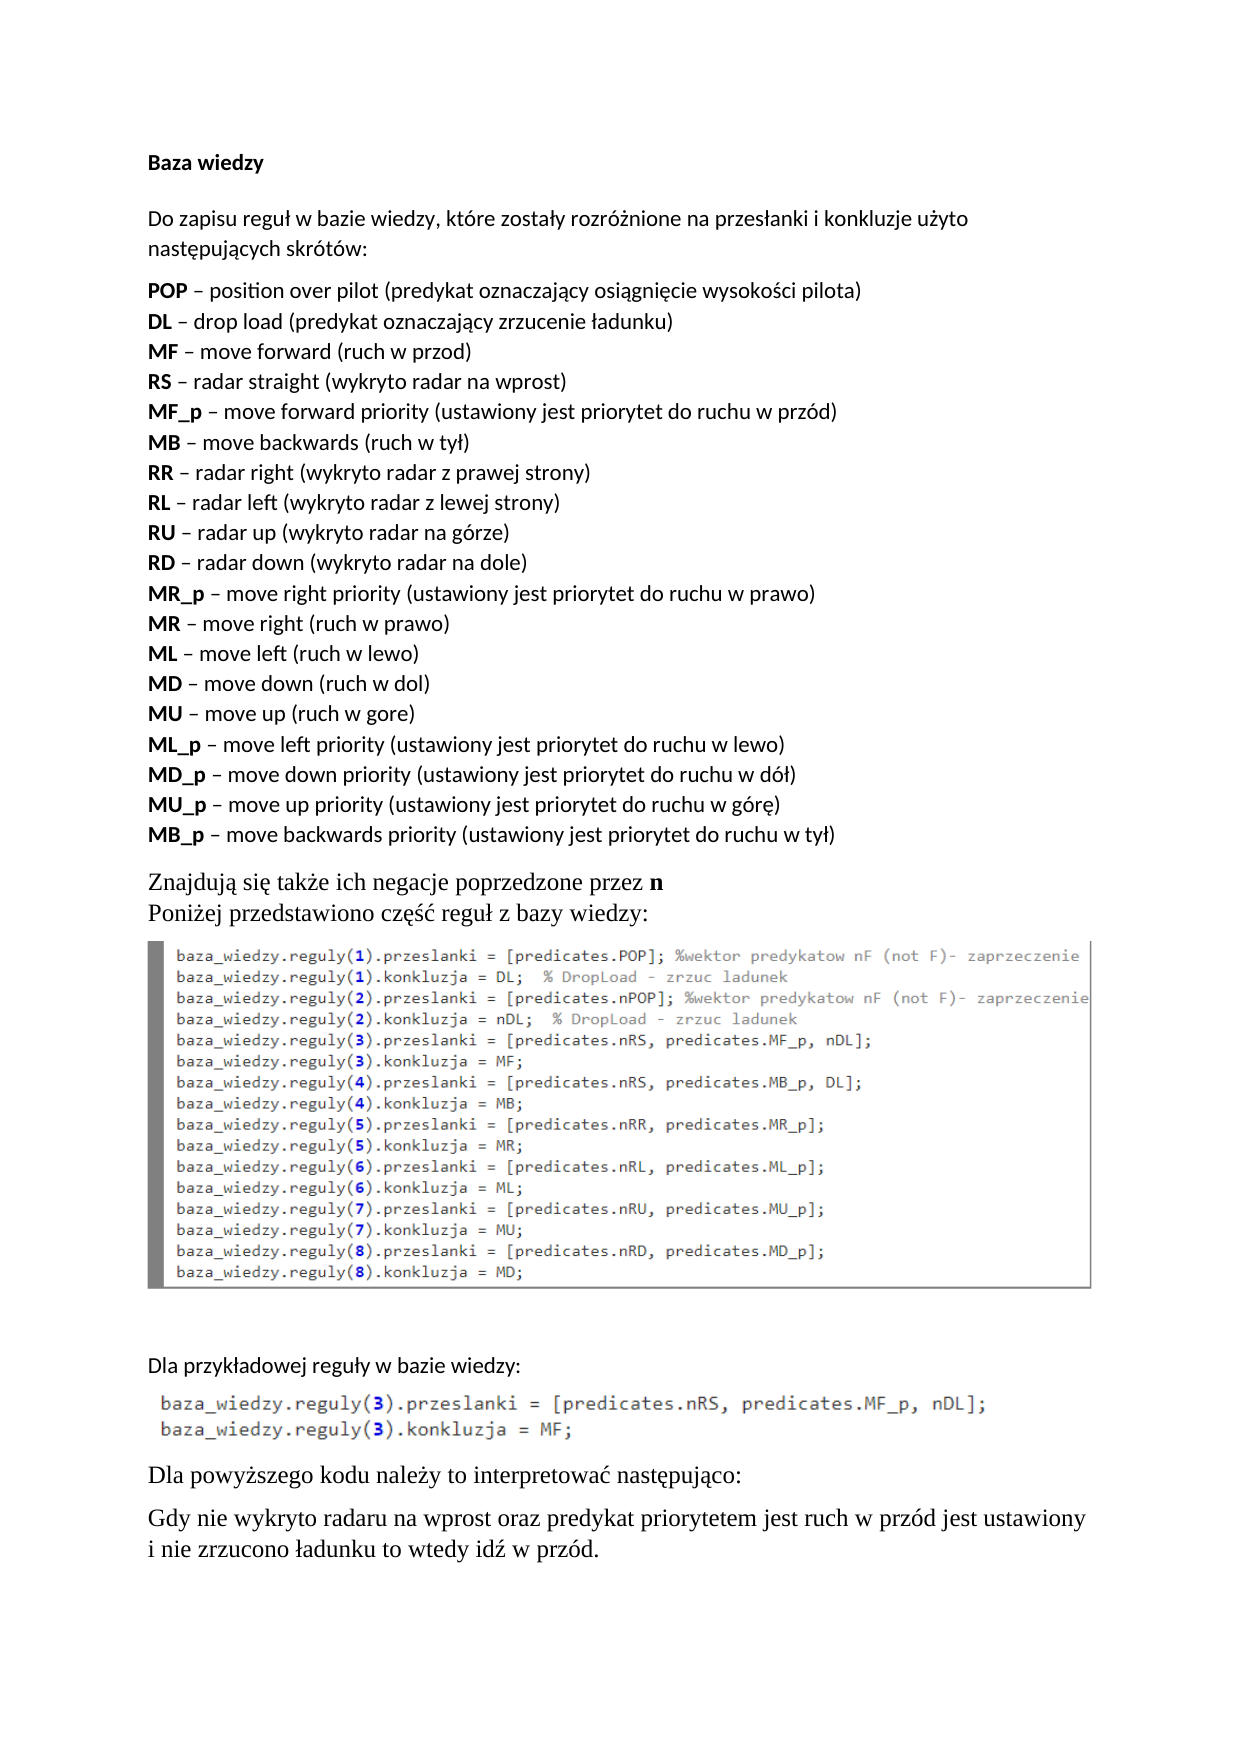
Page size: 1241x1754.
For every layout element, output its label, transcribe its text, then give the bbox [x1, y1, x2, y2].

list MB – move backwards (ruch w tył) [148, 428, 1093, 456]
list RL – radar left (wykryto radar z lewej strony) [148, 488, 1093, 516]
list DL – drop load (predykat oznaczający zrzucenie ładunku) [148, 307, 1093, 335]
list POP – position over pilot (predykat oznaczający osiągnięcie wysokości pilota) [148, 277, 1093, 304]
text Poniżej przedstawiono część reguł z bazy wiedzy: [148, 898, 1093, 927]
list MD – move down (ruch w dol) [148, 669, 1093, 697]
list RD – radar down (wykryto radar na dole) [148, 548, 1093, 576]
list RR – radar right (wykryto radar z prawej strony) [148, 458, 1093, 486]
list MF – move forward (ruch w przod) [148, 337, 1093, 365]
list ML – move left (ruch w lewo) [148, 639, 1093, 667]
text Dla przykładowej reguły w bazie wiedzy: [148, 1351, 1093, 1379]
text Dla powyższego kodu należy to interpretować następująco: [148, 1460, 1093, 1489]
list MB_p – move backwards priority (ustawiony jest priorytet do ruchu w tył) [148, 820, 1093, 848]
text Baza wiedzy [148, 148, 1093, 176]
picture [147, 941, 1092, 1293]
picture [147, 1393, 998, 1446]
list ML_p – move left priority (ustawiony jest priorytet do ruchu w lewo) [148, 730, 1093, 758]
list RS – radar straight (wykryto radar na wprost) [148, 367, 1093, 395]
list MU_p – move up priority (ustawiony jest priorytet do ruchu w górę) [148, 790, 1093, 818]
list RU – radar up (wykryto radar na górze) [148, 518, 1093, 546]
list MR – move right (ruch w prawo) [148, 609, 1093, 637]
subtitle Znajdują się także ich negacje poprzedzone przez n [148, 867, 1093, 896]
list MR_p – move right priority (ustawiony jest priorytet do ruchu w prawo) [148, 579, 1093, 607]
list MF_p – move forward priority (ustawiony jest priorytet do ruchu w przód) [148, 397, 1093, 425]
text Do zapisu reguł w bazie wiedzy, które zostały rozróżnione na przesłanki i konkluzje użyto następujących skrótów: [148, 204, 1093, 262]
text Gdy nie wykryto radaru na wprost oraz predykat priorytetem jest ruch w przód jest ustawiony i nie zrzucono ładunku to wtedy idź w przód. [148, 1503, 1093, 1563]
list MD_p – move down priority (ustawiony jest priorytet do ruchu w dół) [148, 760, 1093, 788]
list MU – move up (ruch w gore) [148, 699, 1093, 727]
